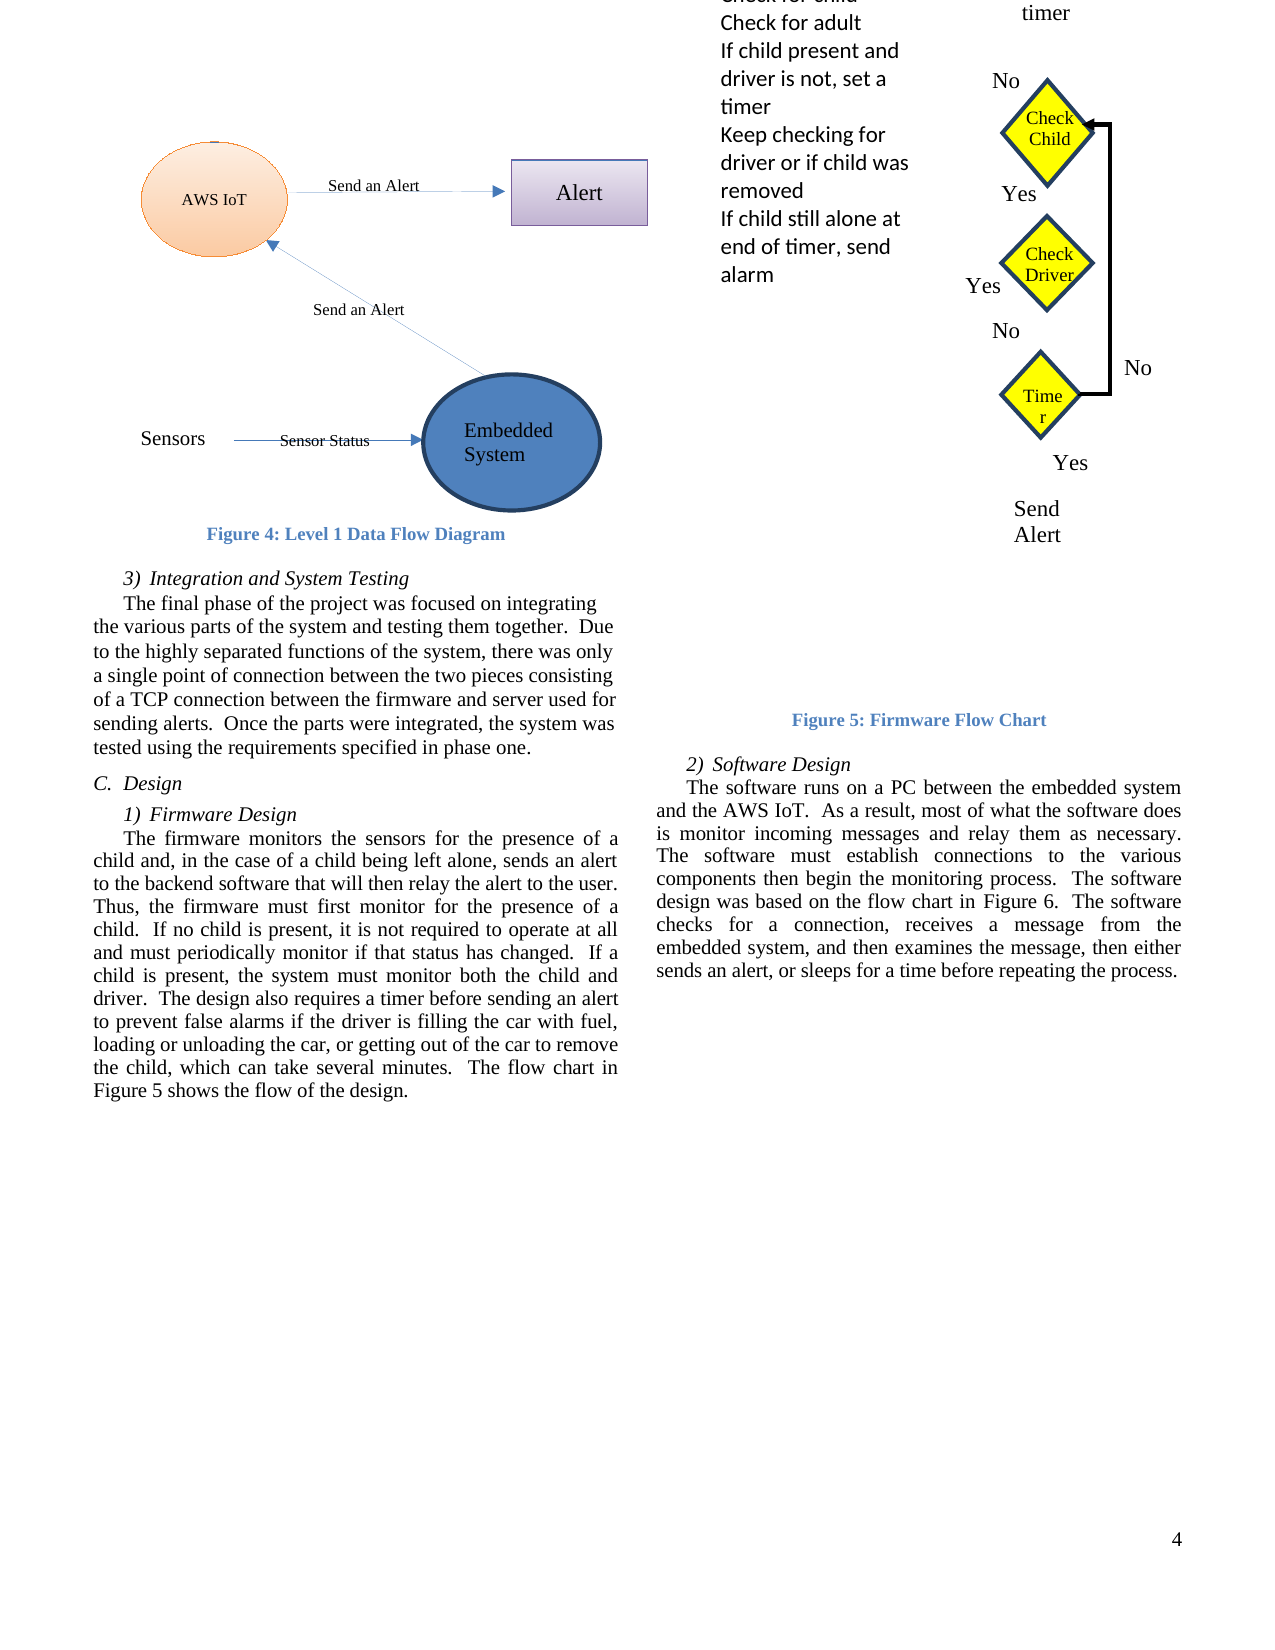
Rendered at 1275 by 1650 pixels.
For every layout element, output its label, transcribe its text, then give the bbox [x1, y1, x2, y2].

subtitle Firmware Design [93, 802, 619, 827]
subtitle Integration and System Testing [93, 565, 619, 590]
text Figure 5: Firmware Flow Chart [656, 708, 1182, 730]
text Figure 4: Level 1 Data Flow Diagram [93, 523, 619, 544]
subtitle Design [93, 771, 619, 795]
text The software runs on a PC between the embedded system and the AWS IoT. As a result, most of what the software does is monitor incoming messages and relay them as necessary. The software must establish connections to the various components then begin the monitoring process. The software design was based on the flow chart in Figure 6. The software checks for a connection, receives a message from the embedded system, and then examines the message, then either sends an alert, or sleeps for a time before repeating the process. [656, 776, 1182, 982]
text The firmware monitors the sensors for the presence of a child and, in the case of a child being left alone, sends an alert to the backend software that will then relay the alert to the user. Thus, the firmware must first monitor for the presence of a child. If no child is present, it is not required to operate at all and must periodically monitor if that status has changed. If a child is present, the system must monitor both the child and driver. The design also requires a timer before sending an alert to prevent false alarms if the driver is filling the car with fuel, loading or unloading the car, or getting out of the car to remove the child, which can take several minutes. The flow chart in Figure 5 shows the flow of the design. [93, 827, 619, 1102]
text The final phase of the project was focused on integrating the various parts of the system and testing them together. Due to the highly separated functions of the system, there was only a single point of connection between the two pieces consisting of a TCP connection between the firmware and server used for sending alerts. Once the parts were integrated, the system was tested using the requirements specified in phase one. [93, 590, 619, 759]
subtitle Software Design [656, 751, 1182, 776]
